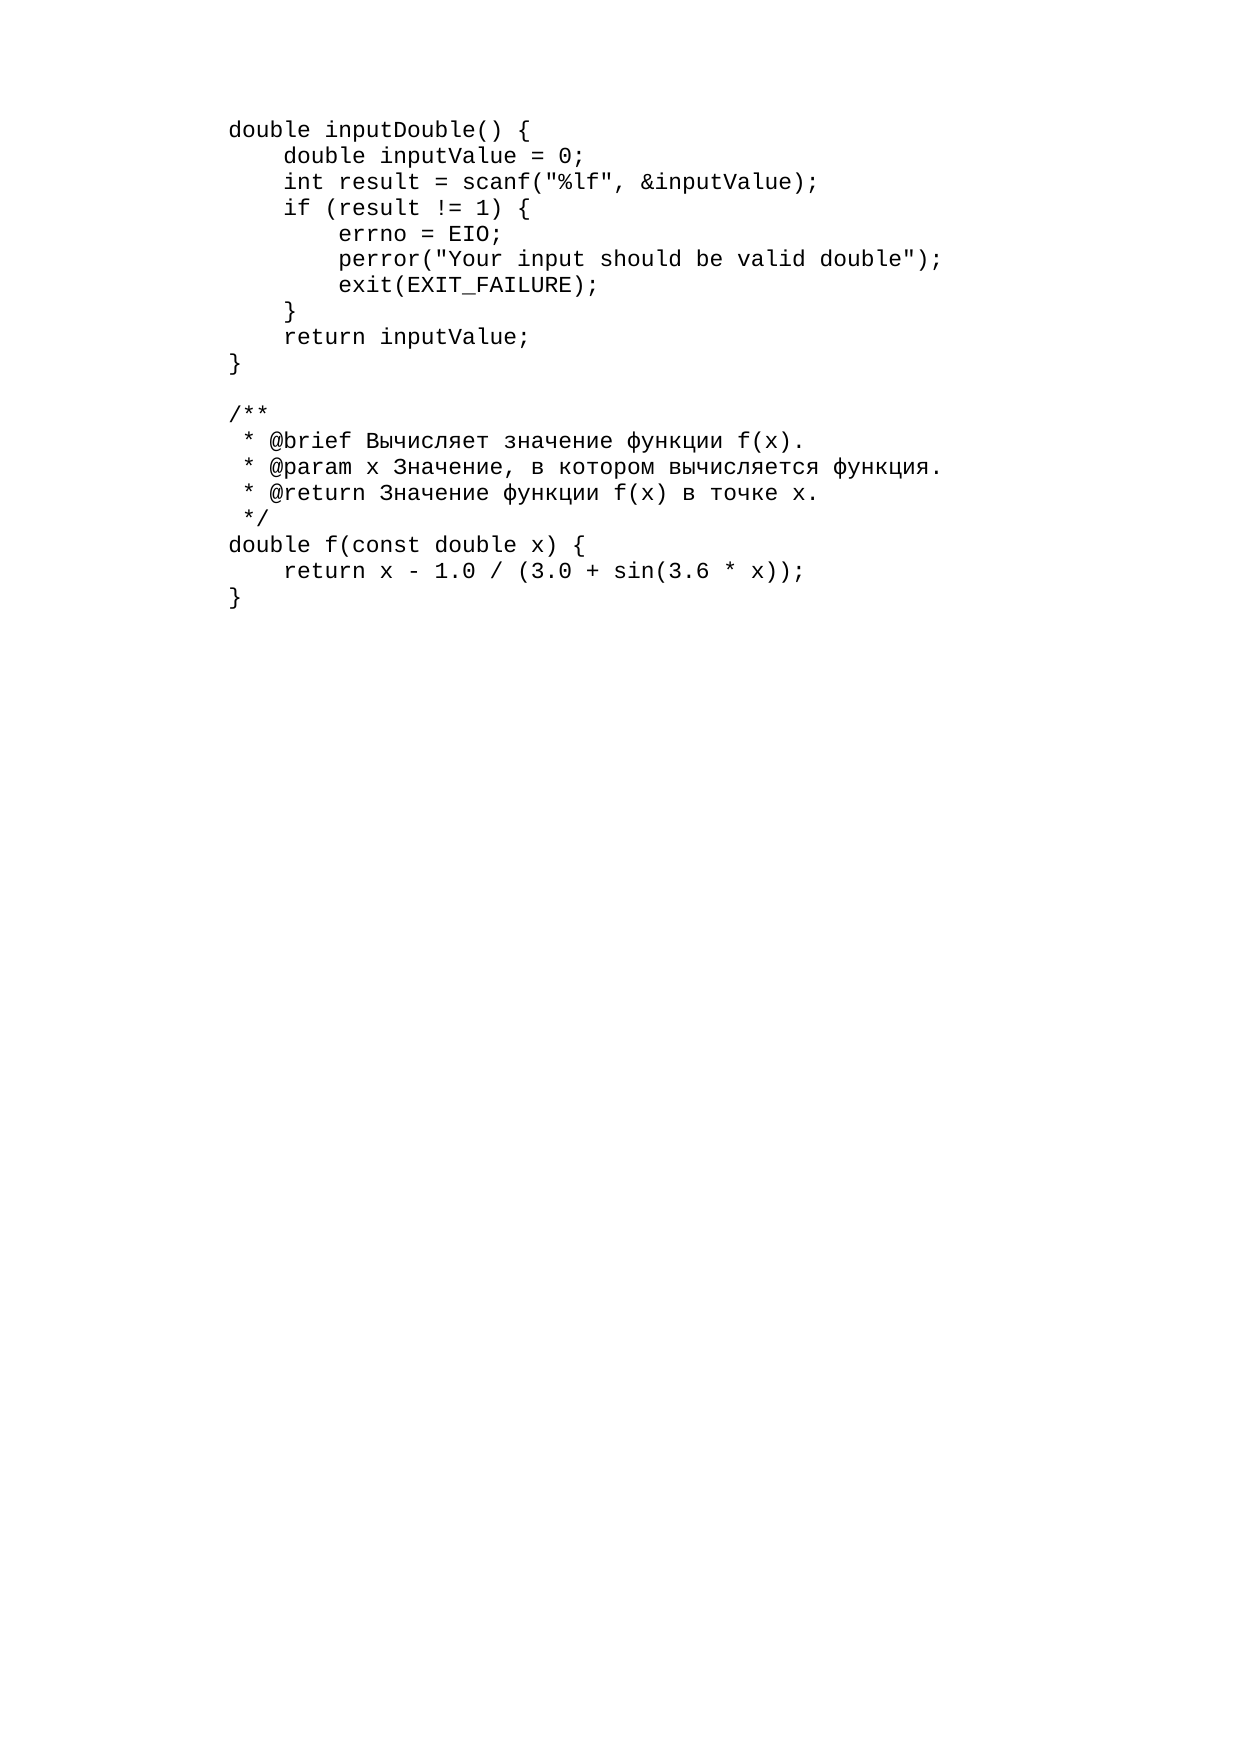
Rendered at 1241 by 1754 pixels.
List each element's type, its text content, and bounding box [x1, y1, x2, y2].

list errno = EIO; [228, 222, 1152, 248]
list /** [228, 403, 1152, 429]
list } [228, 300, 1152, 326]
list if (result != 1) { [228, 196, 1152, 222]
list * @brief Вычисляет значение функции f(x). [228, 429, 1152, 455]
list double inputValue = 0; [228, 144, 1152, 170]
list perror("Your input should be valid double"); [228, 248, 1152, 274]
list } [228, 352, 1152, 377]
list } [228, 585, 1152, 611]
list * @return Значение функции f(x) в точке x. [228, 481, 1152, 507]
list */ [228, 507, 1152, 533]
list * @param x Значение, в котором вычисляется функция. [228, 455, 1152, 481]
list exit(EXIT_FAILURE); [228, 274, 1152, 300]
list return inputValue; [228, 326, 1152, 352]
list int result = scanf("%lf", &inputValue); [228, 170, 1152, 196]
list double inputDouble() { [228, 118, 1152, 144]
list double f(const double x) { [228, 533, 1152, 559]
list return x - 1.0 / (3.0 + sin(3.6 * x)); [228, 559, 1152, 585]
